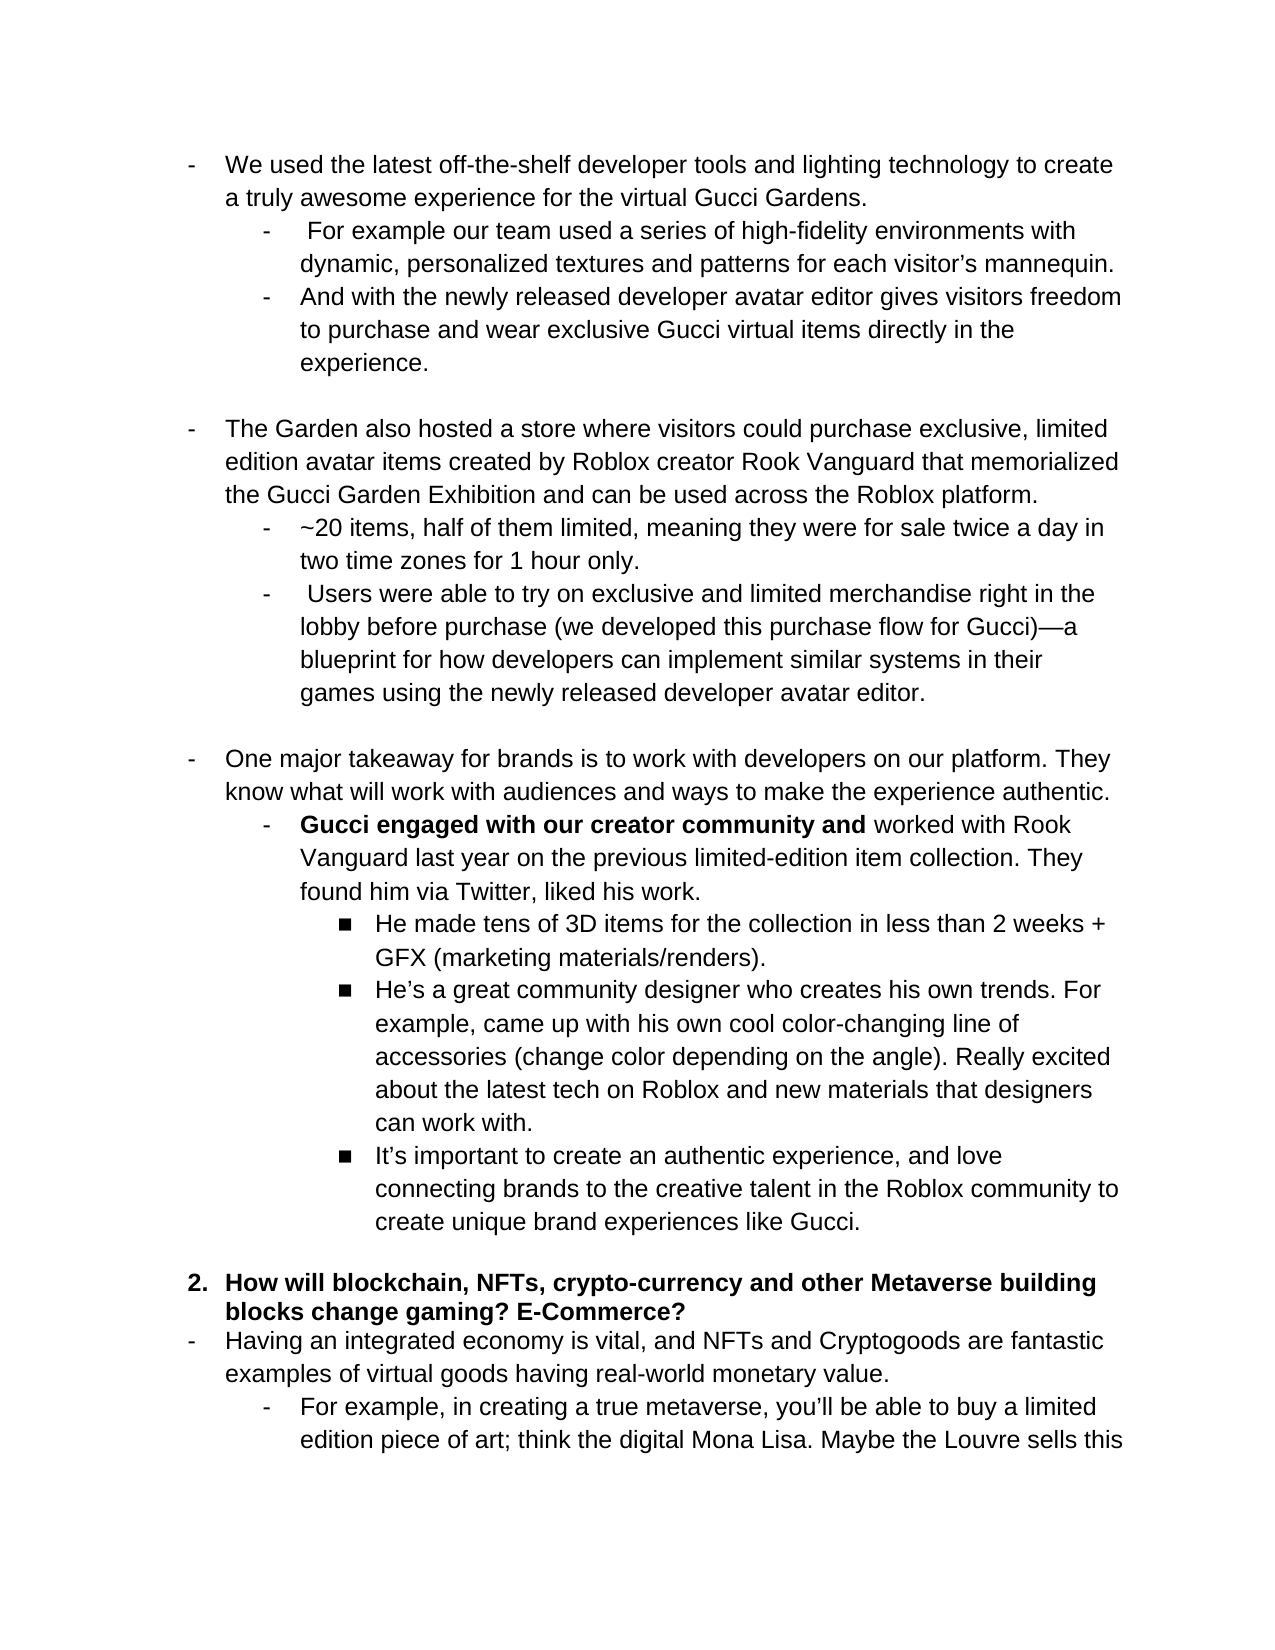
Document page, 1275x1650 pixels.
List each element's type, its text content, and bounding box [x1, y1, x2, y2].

list He made tens of 3D items for the collection in less than 2 weeks + GFX (marketing materials/renders). [337, 909, 1125, 971]
list The Garden also hosted a store where visitors could purchase exclusive, limited edition avatar items created by Roblox creator Rook Vanguard that memorialized the Gucci Garden Exhibition and can be used across the Roblox platform. [187, 414, 1125, 509]
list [262, 1392, 1125, 1454]
list How will blockchain, NFTs, crypto-currency and other Metaverse building blocks change gaming? E-Commerce? [187, 1268, 1125, 1326]
list For example our team used a series of high-fidelity environments with dynamic, personalized textures and patterns for each visitor’s mannequin. [262, 216, 1125, 278]
list Gucci engaged with our creator community and worked with Rook Vanguard last year on the previous limited-edition item collection. They found him via Twitter, liked his work. [262, 810, 1125, 905]
list It’s important to create an authentic experience, and love connecting brands to the creative talent in the Roblox community to create unique brand experiences like Gucci. [337, 1141, 1125, 1235]
list Having an integrated economy is vital, and NFTs and Cryptogoods are fantastic examples of virtual goods having real-world monetary value. [187, 1326, 1125, 1388]
list One major takeaway for brands is to work with developers on our platform. They know what will work with audiences and ways to make the experience authentic. [187, 744, 1125, 806]
list And with the newly released developer avatar editor gives visitors freedom to purchase and wear exclusive Gucci virtual items directly in the experience. [262, 282, 1125, 377]
list We used the latest off-the-shelf developer tools and lighting technology to create a truly awesome experience for the virtual Gucci Gardens. [187, 150, 1125, 212]
list He’s a great community designer who creates his own trends. For example, came up with his own cool color-changing line of accessories (change color depending on the angle). Really excited about the latest tech on Roblox and new materials that designers can work with. [337, 976, 1125, 1136]
list ~20 items, half of them limited, meaning they were for sale twice a day in two time zones for 1 hour only. [262, 513, 1125, 575]
list Users were able to try on exclusive and limited merchandise right in the lobby before purchase (we developed this purchase flow for Gucci)—a blueprint for how developers can implement similar systems in their games using the newly released developer avatar editor. [262, 579, 1125, 707]
